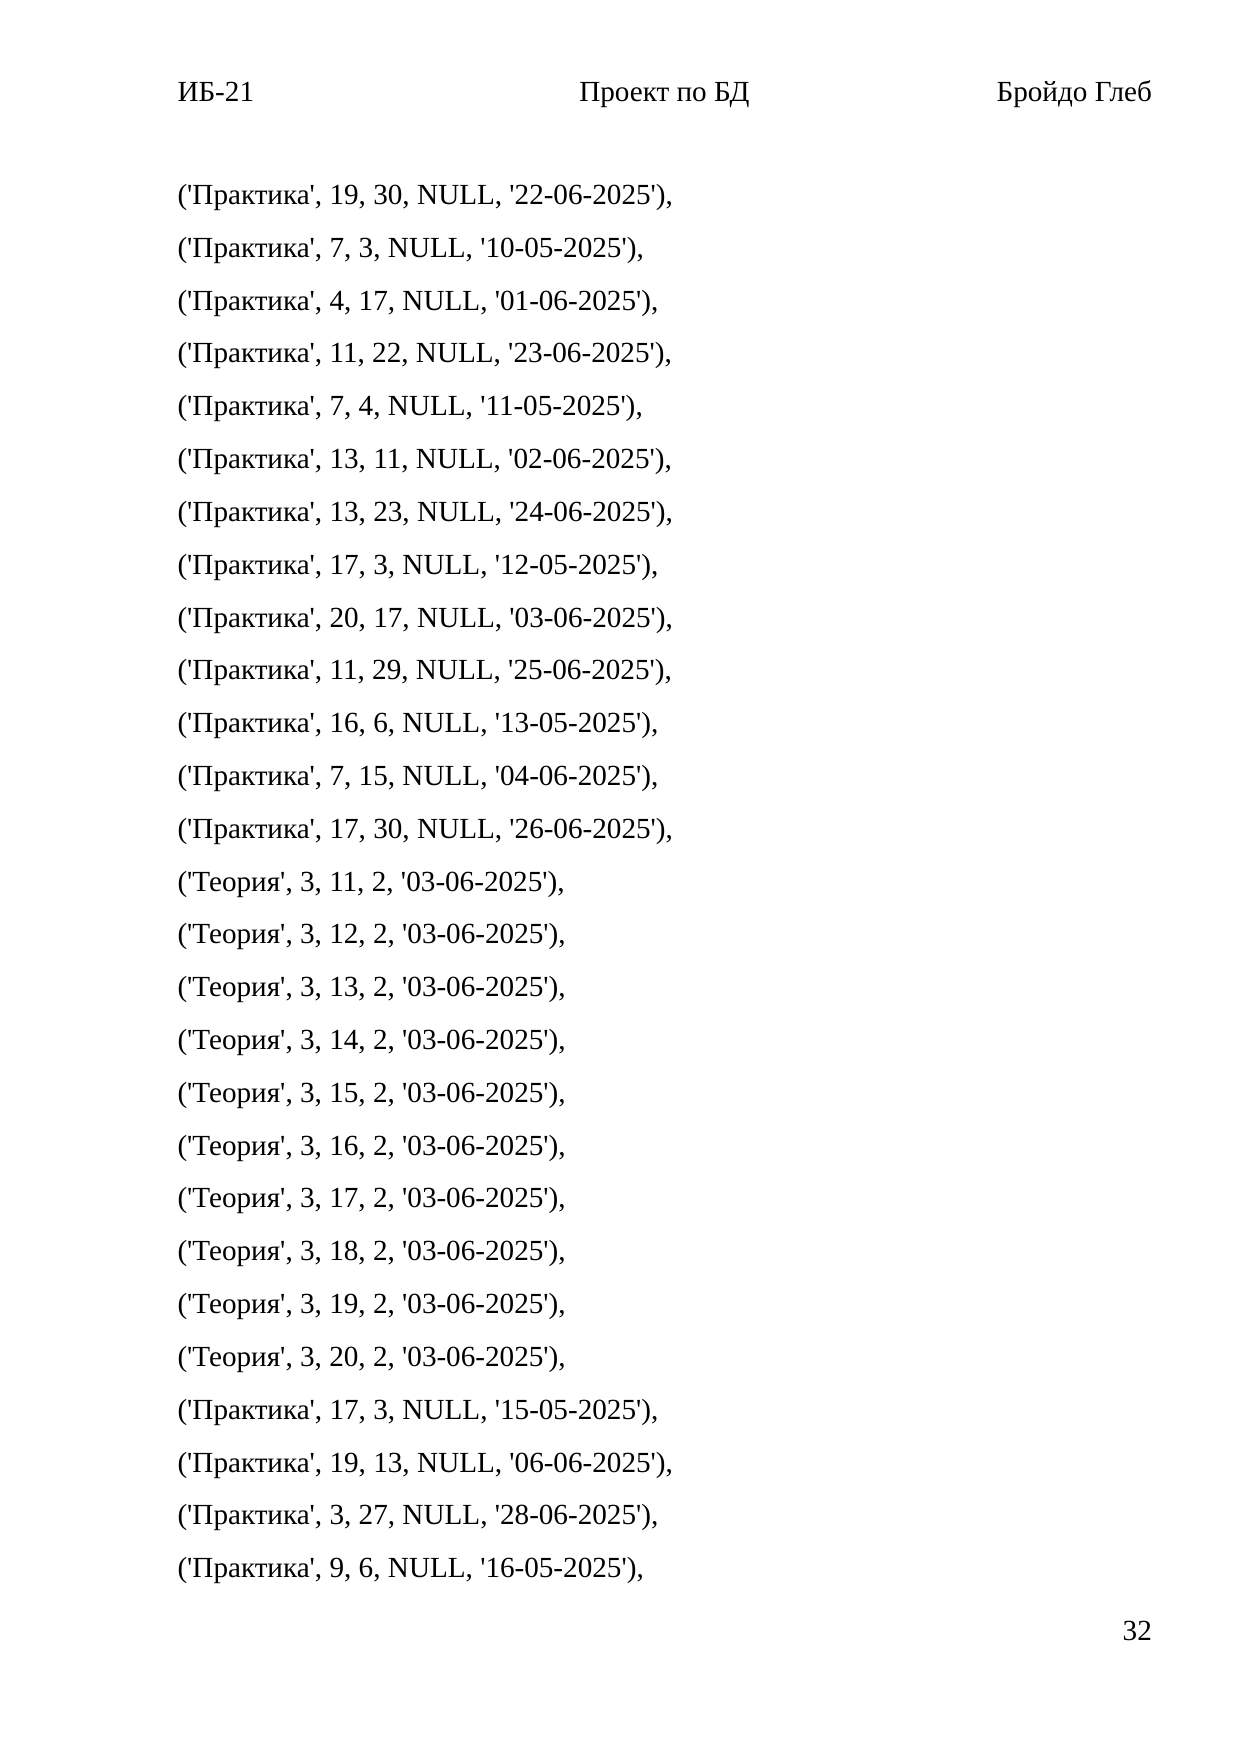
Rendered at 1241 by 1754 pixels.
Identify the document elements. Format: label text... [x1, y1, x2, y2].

text ('Теория', 3, 17, 2, '03-06-2025'), [177, 1181, 1152, 1214]
text ('Практика', 13, 11, NULL, '02-06-2025'), [177, 441, 1152, 475]
text ('Практика', 9, 6, NULL, '16-05-2025'), [177, 1550, 1152, 1584]
text ('Теория', 3, 20, 2, '03-06-2025'), [177, 1339, 1152, 1373]
text ('Практика', 13, 23, NULL, '24-06-2025'), [177, 494, 1152, 528]
text ('Практика', 11, 22, NULL, '23-06-2025'), [177, 336, 1152, 369]
text ('Теория', 3, 13, 2, '03-06-2025'), [177, 969, 1152, 1003]
text ('Практика', 17, 3, NULL, '15-05-2025'), [177, 1392, 1152, 1425]
text ('Теория', 3, 14, 2, '03-06-2025'), [177, 1022, 1152, 1056]
text ('Практика', 19, 30, NULL, '22-06-2025'), [177, 177, 1152, 211]
text ('Теория', 3, 12, 2, '03-06-2025'), [177, 917, 1152, 950]
text ('Практика', 11, 29, NULL, '25-06-2025'), [177, 652, 1152, 686]
text ('Практика', 17, 3, NULL, '12-05-2025'), [177, 547, 1152, 580]
text ('Практика', 19, 13, NULL, '06-06-2025'), [177, 1445, 1152, 1478]
text ('Практика', 7, 4, NULL, '11-05-2025'), [177, 388, 1152, 422]
text ('Практика', 16, 6, NULL, '13-05-2025'), [177, 705, 1152, 739]
text ('Практика', 7, 3, NULL, '10-05-2025'), [177, 230, 1152, 263]
text ('Теория', 3, 15, 2, '03-06-2025'), [177, 1075, 1152, 1108]
text ('Практика', 20, 17, NULL, '03-06-2025'), [177, 600, 1152, 633]
text ('Практика', 17, 30, NULL, '26-06-2025'), [177, 811, 1152, 844]
text ('Теория', 3, 18, 2, '03-06-2025'), [177, 1233, 1152, 1267]
text ('Теория', 3, 11, 2, '03-06-2025'), [177, 864, 1152, 897]
text ('Теория', 3, 19, 2, '03-06-2025'), [177, 1286, 1152, 1320]
text ('Теория', 3, 16, 2, '03-06-2025'), [177, 1128, 1152, 1161]
text ('Практика', 4, 17, NULL, '01-06-2025'), [177, 283, 1152, 316]
text ('Практика', 3, 27, NULL, '28-06-2025'), [177, 1497, 1152, 1531]
text ('Практика', 7, 15, NULL, '04-06-2025'), [177, 758, 1152, 792]
